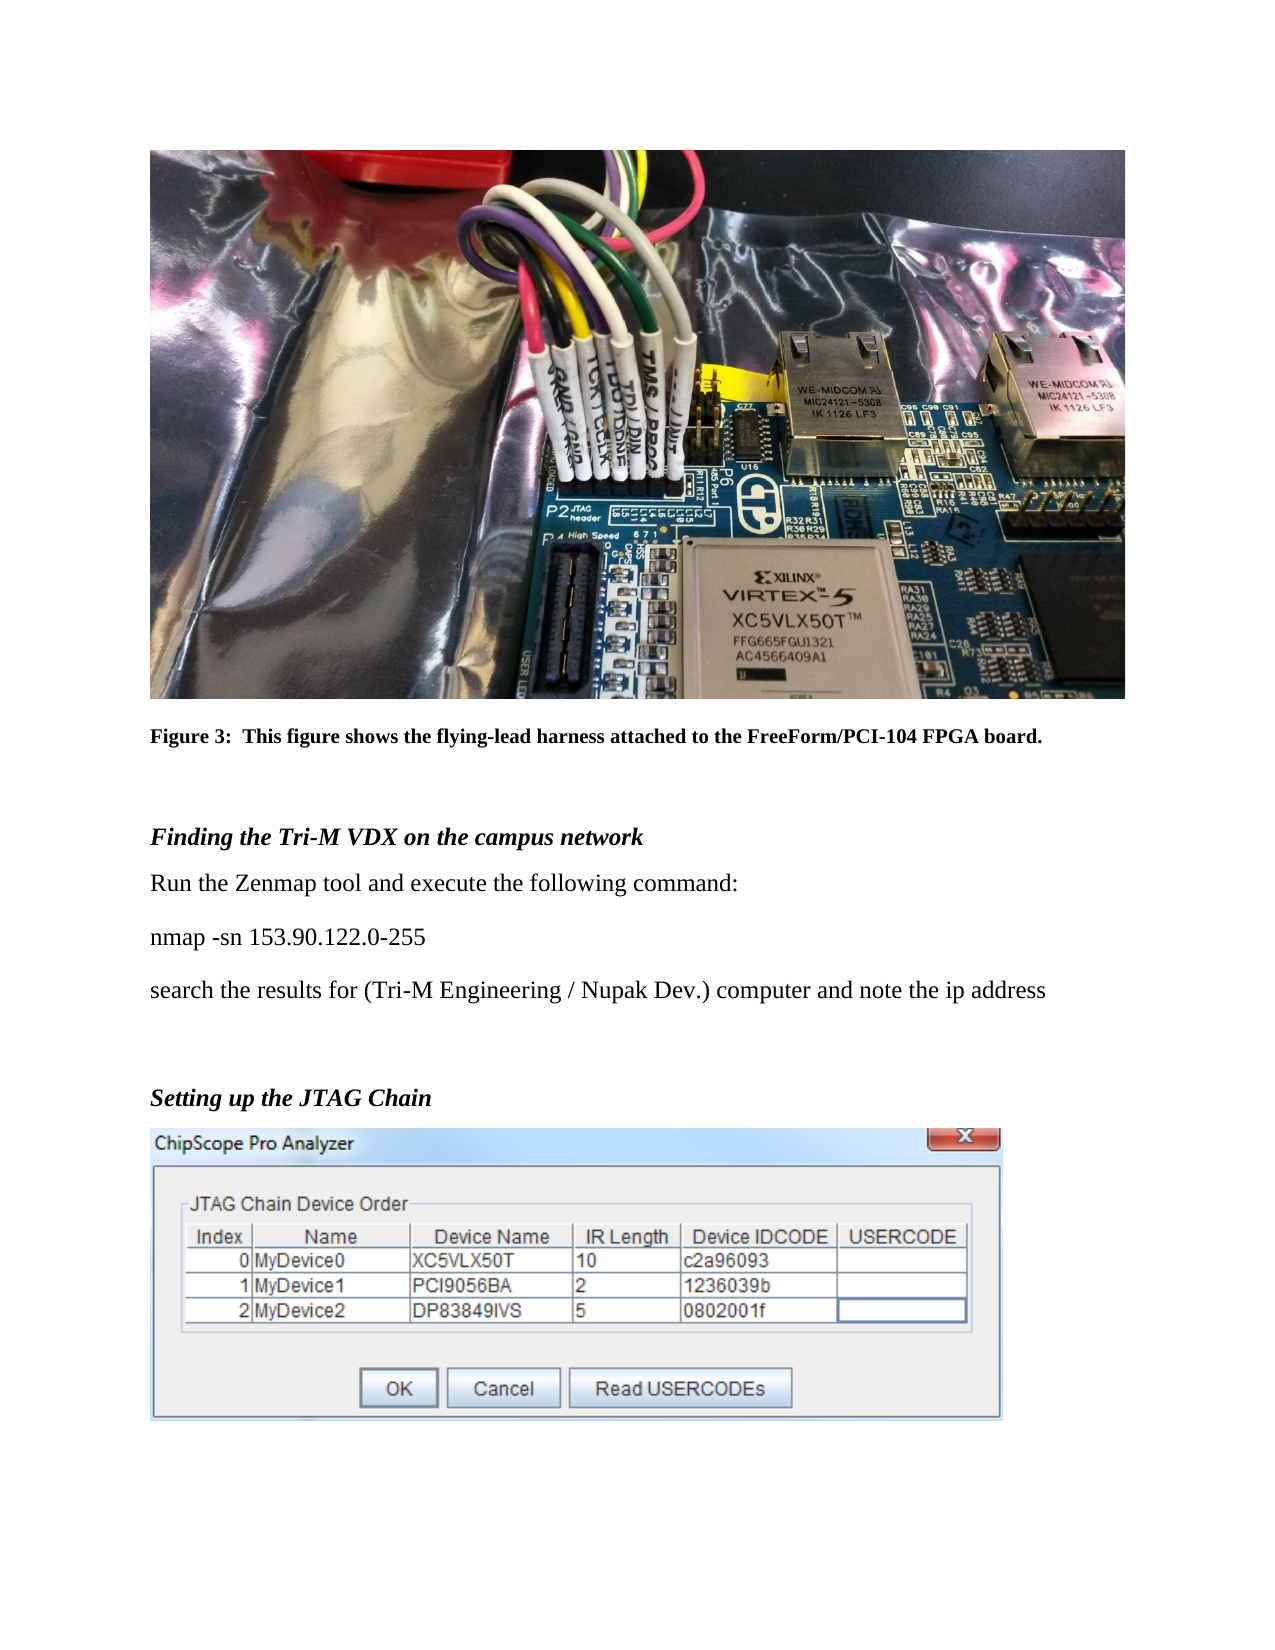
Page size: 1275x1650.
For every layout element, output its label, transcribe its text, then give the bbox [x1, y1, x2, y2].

text Finding the Tri-M VDX on the campus network [150, 822, 1125, 851]
text Run the Zenmap tool and execute the following command: [150, 868, 1125, 897]
text search the results for (Tri-M Engineering / Nupak Dev.) computer and note the ip address [150, 976, 1125, 1004]
picture [150, 1128, 1004, 1421]
picture [150, 150, 1125, 699]
text nmap -sn 153.90.122.0-255 [150, 922, 1125, 950]
text Setting up the JTAG Chain [150, 1083, 1125, 1112]
